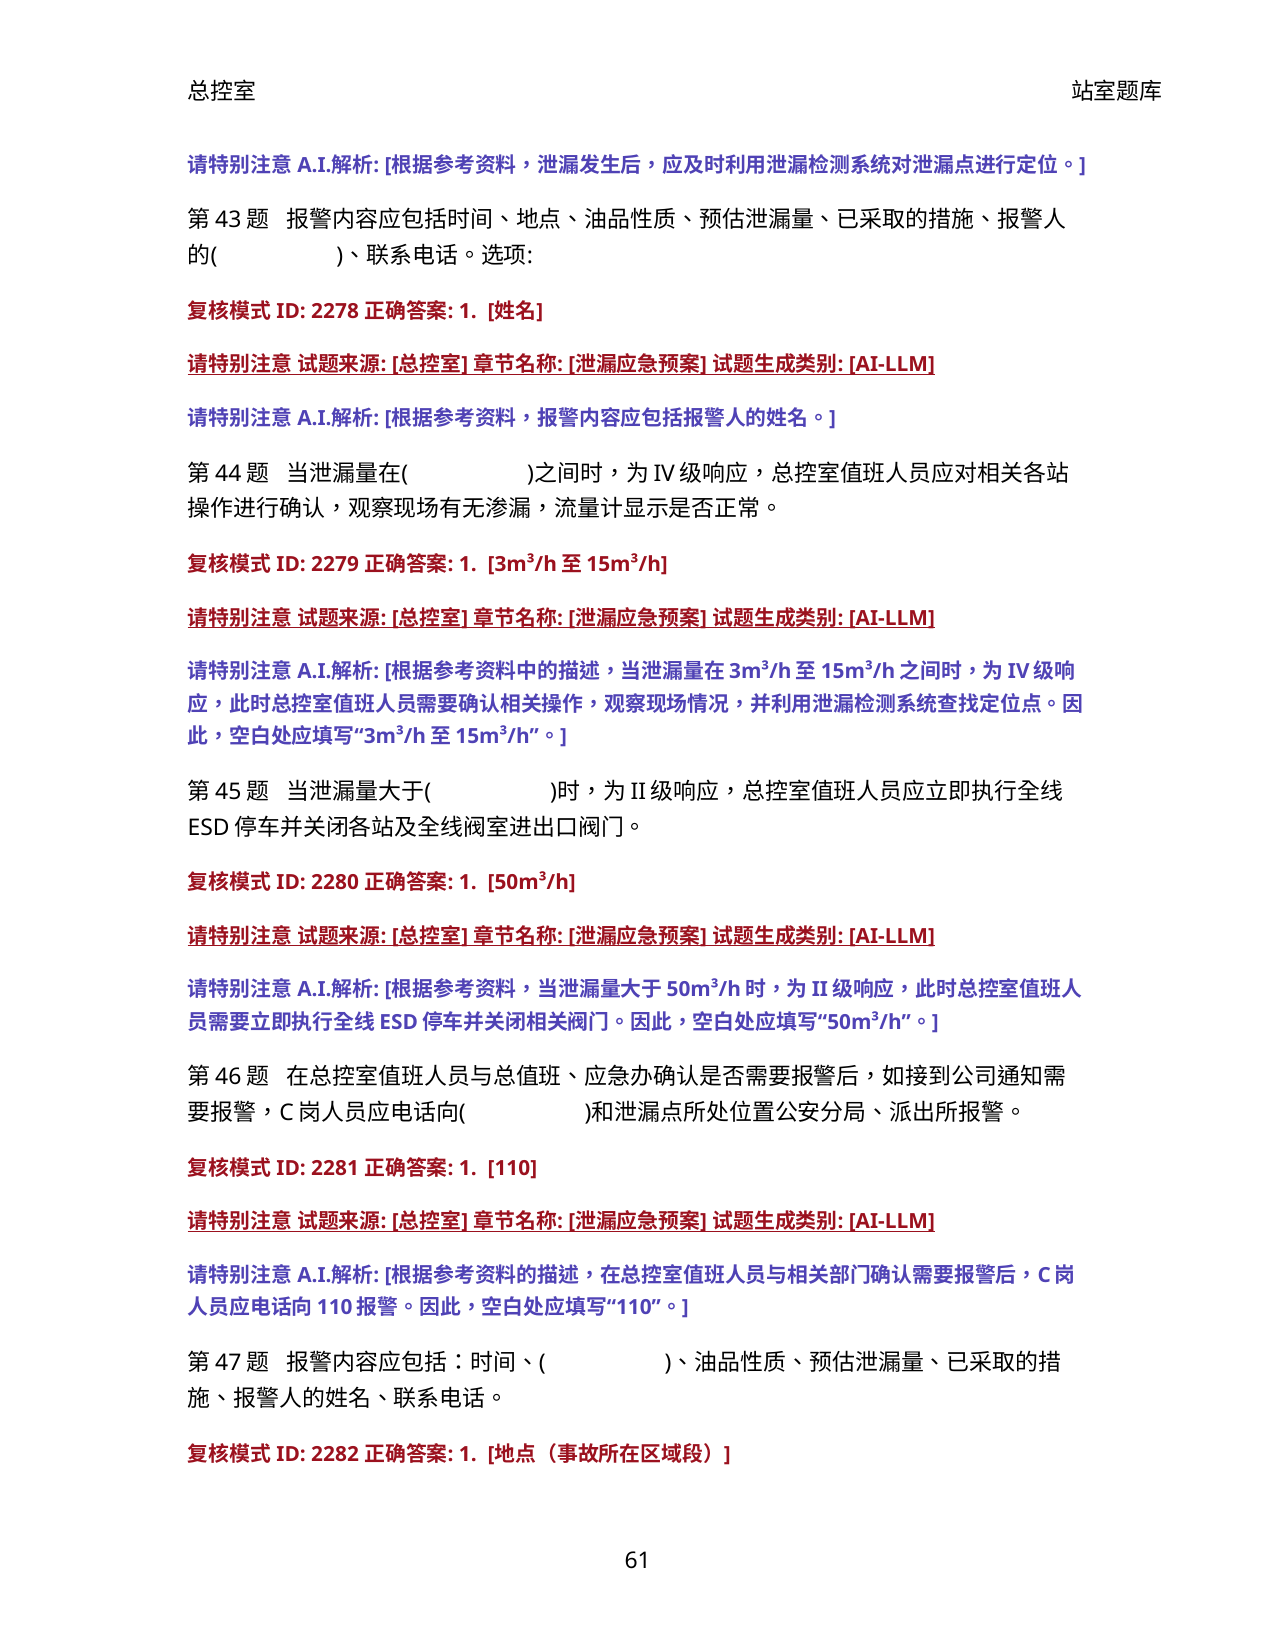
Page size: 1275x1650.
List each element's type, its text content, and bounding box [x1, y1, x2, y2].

text 第43题 报警内容应包括时间、地点、油品性质、预估泄漏量、已采取的措施、报警人的( )、联系电话。选项: [187, 203, 1087, 271]
text 复核模式 ID: 2281 正确答案: 1. [110] [187, 1153, 1087, 1181]
text 请特别注意 A.I.解析: [根据参考资料，泄漏发生后，应及时利用泄漏检测系统对泄漏点进行定位。] [187, 150, 1087, 178]
text 请特别注意 试题来源: [总控室] 章节名称: [泄漏应急预案] 试题生成类别: [AI-LLM] [187, 603, 1087, 631]
text 请特别注意 试题来源: [总控室] 章节名称: [泄漏应急预案] 试题生成类别: [AI-LLM] [187, 921, 1087, 949]
text 第44题 当泄漏量在( )之间时，为IV级响应，总控室值班人员应对相关各站操作进行确认，观察现场有无渗漏，流量计显示是否正常。 [187, 456, 1087, 524]
text 复核模式 ID: 2279 正确答案: 1. [3m³/h至15m³/h] [187, 549, 1087, 578]
text 复核模式 ID: 2282 正确答案: 1. [地点（事故所在区域段）] [187, 1439, 1087, 1467]
text 第46题 在总控室值班人员与总值班、应急办确认是否需要报警后，如接到公司通知需要报警，C岗人员应电话向( )和泄漏点所处位置公安分局、派出所报警。 [187, 1060, 1087, 1127]
text 请特别注意 A.I.解析: [根据参考资料，报警内容应包括报警人的姓名。] [187, 403, 1087, 431]
text 请特别注意 A.I.解析: [根据参考资料中的描述，当泄漏量在3m³/h至15m³/h之间时，为IV级响应，此时总控室值班人员需要确认相关操作，观察现场情况，并利用泄漏检测系统查找定位点。因此，空白处应填写“3m³/h至15m³/h”。] [187, 656, 1087, 750]
text 复核模式 ID: 2278 正确答案: 1. [姓名] [187, 296, 1087, 324]
text 第45题 当泄漏量大于( )时，为II级响应，总控室值班人员应立即执行全线ESD停车并关闭各站及全线阀室进出口阀门。 [187, 775, 1087, 842]
text 请特别注意 A.I.解析: [根据参考资料，当泄漏量大于50m³/h时，为II级响应，此时总控室值班人员需要立即执行全线ESD停车并关闭相关阀门。因此，空白处应填写“50m³/h”。] [187, 974, 1087, 1035]
text 请特别注意 A.I.解析: [根据参考资料的描述，在总控室值班人员与相关部门确认需要报警后，C岗人员应电话向110报警。因此，空白处应填写“110”。] [187, 1260, 1087, 1321]
text 第47题 报警内容应包括：时间、( )、油品性质、预估泄漏量、已采取的措施、报警人的姓名、联系电话。 [187, 1346, 1087, 1413]
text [187, 349, 1087, 378]
text 复核模式 ID: 2280 正确答案: 1. [50m³/h] [187, 867, 1087, 896]
text 请特别注意 试题来源: [总控室] 章节名称: [泄漏应急预案] 试题生成类别: [AI-LLM] [187, 1206, 1087, 1235]
